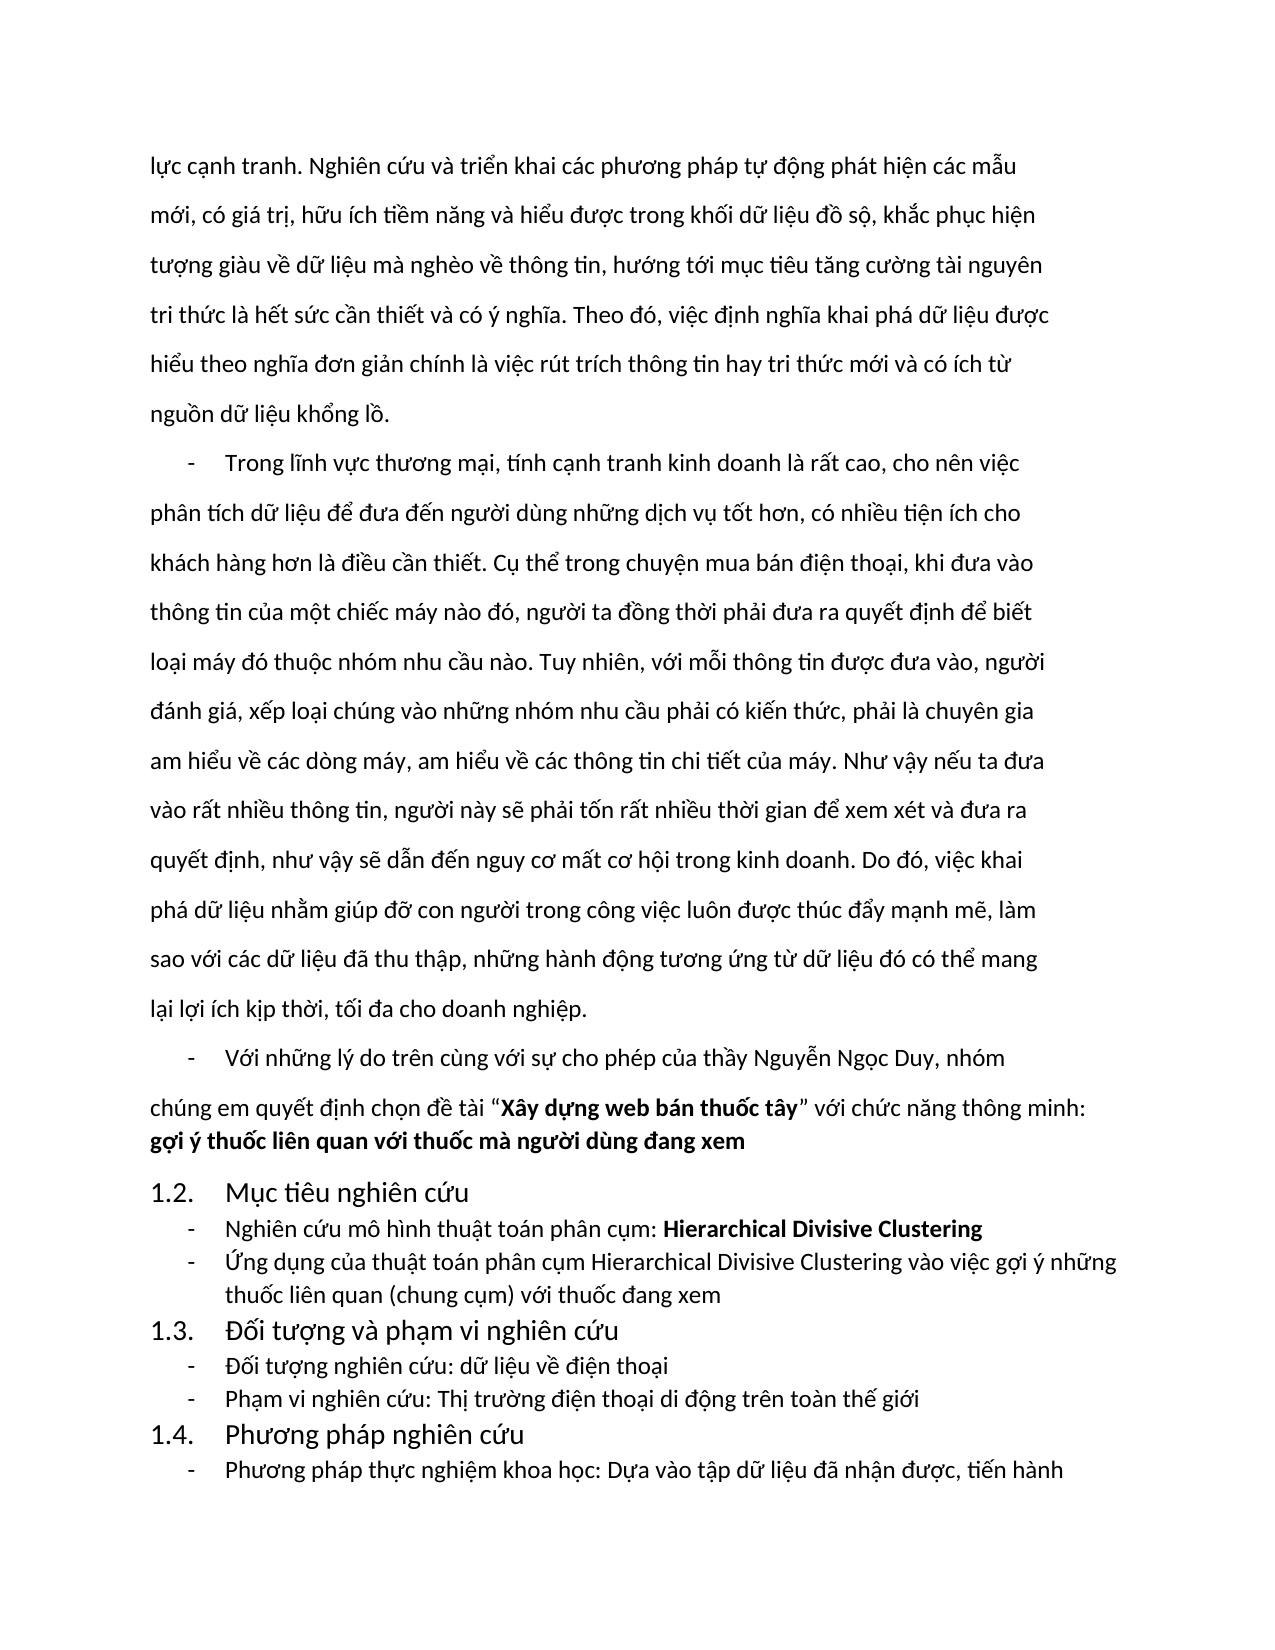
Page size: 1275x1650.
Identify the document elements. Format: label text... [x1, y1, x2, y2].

text khách hàng hơn là điều cần thiết. Cụ thể trong chuyện mua bán điện thoại, khi đưa vào [150, 547, 1125, 577]
text lại lợi ích kịp thời, tối đa cho doanh nghiệp. [150, 993, 1125, 1023]
text phá dữ liệu nhằm giúp đỡ con người trong công việc luôn được thúc đẩy mạnh mẽ, làm [150, 894, 1125, 924]
list Trong lĩnh vực thương mại, tính cạnh tranh kinh doanh là rất cao, cho nên việc [187, 447, 1125, 478]
text am hiểu về các dòng máy, am hiểu về các thông tin chi tiết của máy. Như vậy nếu ta đưa [150, 745, 1125, 776]
text lực cạnh tranh. Nghiên cứu và triển khai các phương pháp tự động phát hiện các mẫu [150, 150, 1125, 181]
list Mục tiêu nghiên cứu [150, 1174, 1125, 1210]
text mới, có giá trị, hữu ích tiềm năng và hiểu được trong khối dữ liệu đồ sộ, khắc phục hiện [150, 199, 1125, 230]
list Ứng dụng của thuật toán phân cụm Hierarchical Divisive Clustering vào việc gợi ý những thuốc liên quan (chung cụm) với thuốc đang xem [187, 1246, 1125, 1309]
text tượng giàu về dữ liệu mà nghèo về thông tin, hướng tới mục tiêu tăng cường tài nguyên [150, 249, 1125, 280]
list Phương pháp thực nghiệm khoa học: Dựa vào tập dữ liệu đã nhận được, tiến hành [187, 1454, 1125, 1485]
list Phạm vi nghiên cứu: Thị trường điện thoại di động trên toàn thế giới [187, 1383, 1125, 1414]
text loại máy đó thuộc nhóm nhu cầu nào. Tuy nhiên, với mỗi thông tin được đưa vào, người [150, 646, 1125, 676]
text quyết định, như vậy sẽ dẫn đến nguy cơ mất cơ hội trong kinh doanh. Do đó, việc khai [150, 844, 1125, 875]
text chúng em quyết định chọn đề tài “Xây dựng web bán thuốc tây” với chức năng thông minh: gợi ý thuốc liên quan với thuốc mà người dùng đang xem [150, 1092, 1125, 1156]
list Đối tượng nghiên cứu: dữ liệu về điện thoại [187, 1350, 1125, 1381]
text vào rất nhiều thông tin, người này sẽ phải tốn rất nhiều thời gian để xem xét và đưa ra [150, 794, 1125, 825]
text hiểu theo nghĩa đơn giản chính là việc rút trích thông tin hay tri thức mới và có ích từ [150, 348, 1125, 379]
text sao với các dữ liệu đã thu thập, những hành động tương ứng từ dữ liệu đó có thể mang [150, 943, 1125, 974]
text tri thức là hết sức cần thiết và có ý nghĩa. Theo đó, việc định nghĩa khai phá dữ liệu được [150, 299, 1125, 329]
list Phương pháp nghiên cứu [150, 1416, 1125, 1452]
text thông tin của một chiếc máy nào đó, người ta đồng thời phải đưa ra quyết định để biết [150, 596, 1125, 627]
list Với những lý do trên cùng với sự cho phép của thầy Nguyễn Ngọc Duy, nhóm [187, 1042, 1125, 1073]
list Đối tượng và phạm vi nghiên cứu [150, 1312, 1125, 1347]
text đánh giá, xếp loại chúng vào những nhóm nhu cầu phải có kiến thức, phải là chuyên gia [150, 695, 1125, 726]
text phân tích dữ liệu để đưa đến người dùng những dịch vụ tốt hơn, có nhiều tiện ích cho [150, 497, 1125, 528]
text nguồn dữ liệu khổng lồ. [150, 398, 1125, 428]
list Nghiên cứu mô hình thuật toán phân cụm: Hierarchical Divisive Clustering [187, 1213, 1125, 1243]
